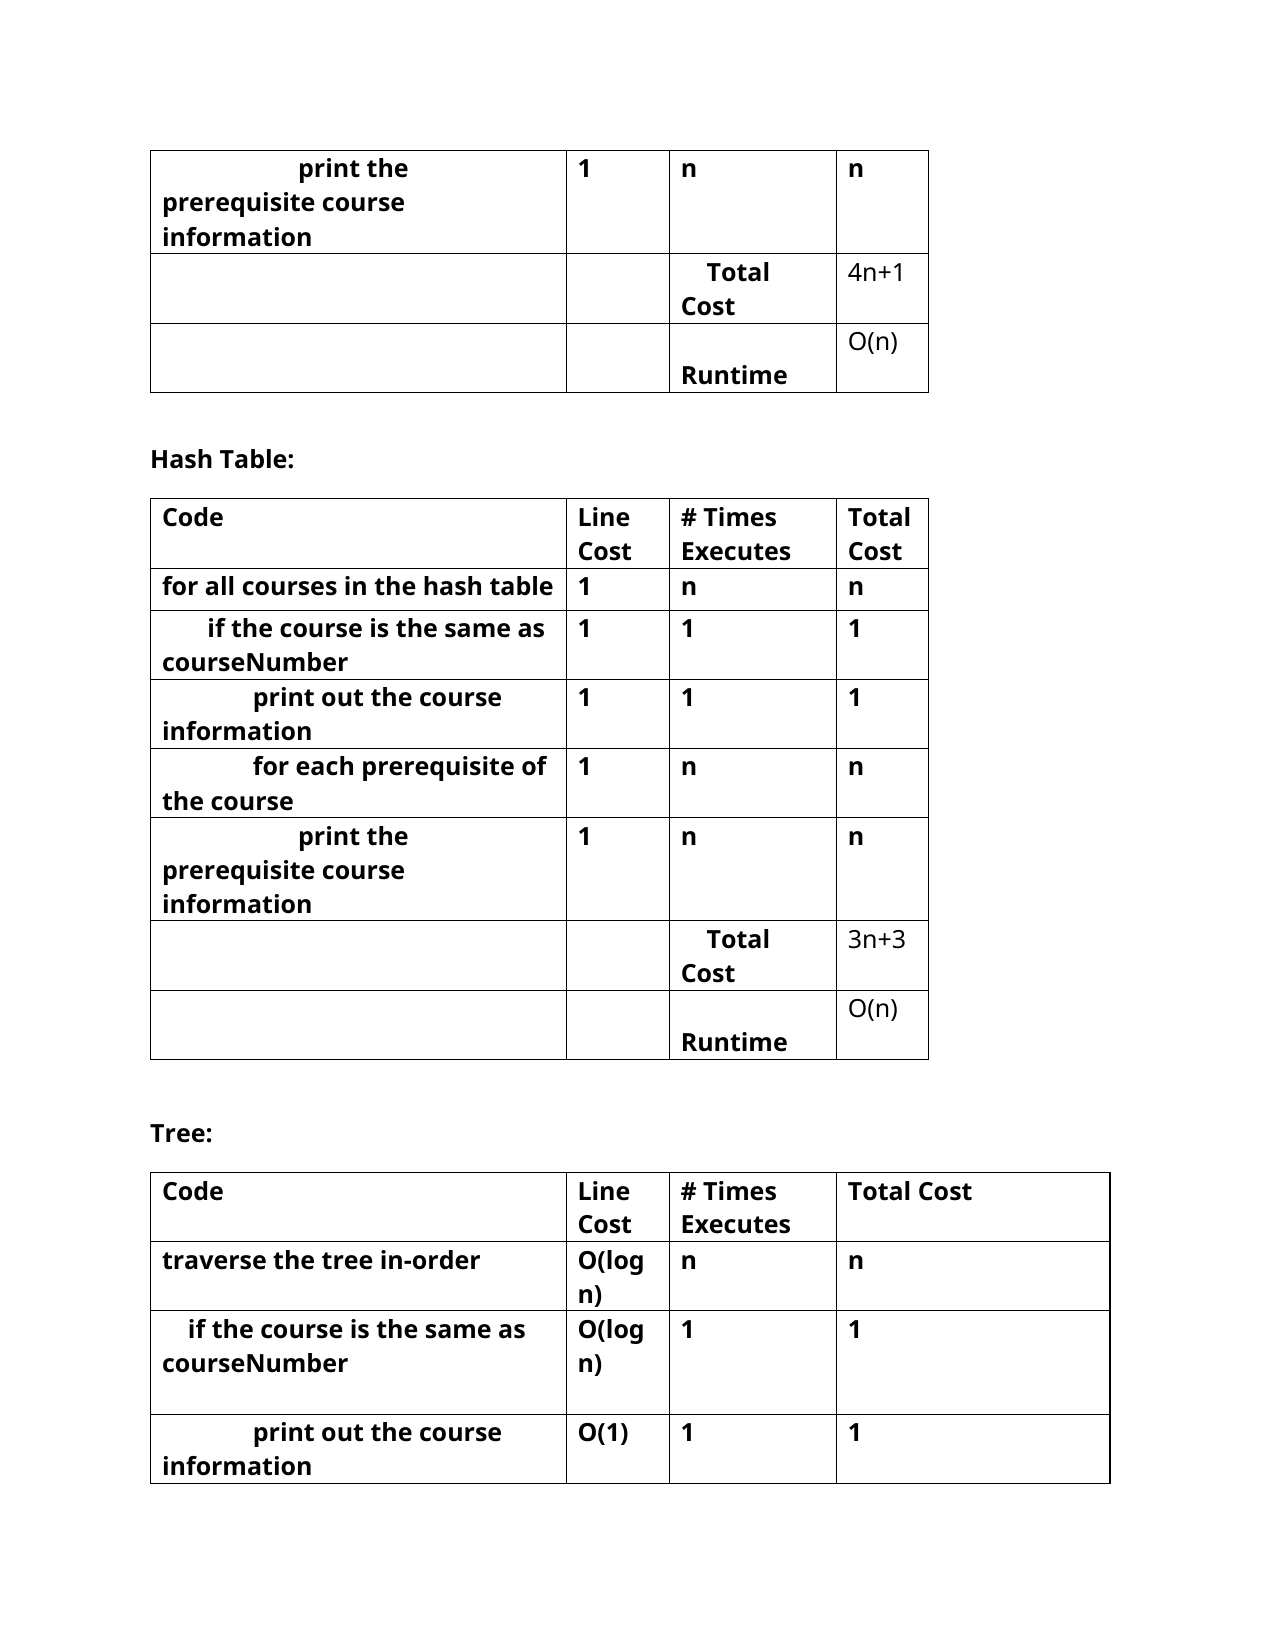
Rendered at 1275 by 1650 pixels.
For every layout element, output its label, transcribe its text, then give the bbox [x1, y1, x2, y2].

table_cell n [837, 151, 928, 253]
table_cell for all courses in the hash table [151, 569, 566, 610]
table_cell 1 [837, 1415, 1109, 1483]
table_cell n [670, 569, 836, 610]
table_header # Times Executes [670, 499, 836, 567]
table_cell [567, 991, 669, 1059]
table_header # Times Executes [670, 1173, 836, 1241]
table_cell O(log n) [567, 1311, 669, 1414]
table_cell 3n+3 [837, 921, 928, 989]
table_cell traverse the tree in-order [151, 1242, 566, 1310]
table_cell [567, 921, 669, 989]
table_header Total Cost [837, 1173, 1109, 1241]
table_cell [567, 254, 669, 322]
table_header Line Cost [567, 499, 669, 567]
table_header Code [151, 1173, 566, 1241]
table_cell O(1) [567, 1415, 669, 1483]
table_cell O(log n) [567, 1242, 669, 1310]
table_cell [151, 921, 566, 989]
table_cell print out the course information [151, 680, 566, 748]
table_header Line Cost [567, 1173, 669, 1241]
table_cell 1 [837, 611, 928, 679]
table_cell O(n) [837, 991, 928, 1059]
table_cell 1 [670, 680, 836, 748]
table_cell 1 [567, 151, 669, 253]
table_cell Total Cost [670, 254, 836, 322]
table_cell 1 [837, 1311, 1109, 1414]
table_cell n [670, 151, 836, 253]
table_cell O(n) [837, 324, 928, 392]
table_cell print out the course information [151, 1415, 566, 1483]
table_cell [151, 254, 566, 322]
table_cell 1 [670, 1311, 836, 1414]
table_cell Runtime [670, 324, 836, 392]
table_cell n [837, 569, 928, 610]
table_cell for each prerequisite of the course [151, 749, 566, 817]
table_cell 1 [567, 680, 669, 748]
table_cell [151, 324, 566, 392]
table_cell if the course is the same as courseNumber [151, 611, 566, 679]
text Hash Table: [150, 442, 1125, 476]
table_cell 1 [567, 749, 669, 817]
table_cell 1 [567, 611, 669, 679]
table_cell 4n+1 [837, 254, 928, 322]
table_cell 1 [567, 818, 669, 920]
table_cell print the prerequisite course information [151, 818, 566, 920]
table_cell n [837, 749, 928, 817]
table_cell print the prerequisite course information [151, 151, 566, 253]
table_cell Runtime [670, 991, 836, 1059]
table_cell n [670, 1242, 836, 1310]
table_cell Total Cost [670, 921, 836, 989]
table_cell 1 [837, 680, 928, 748]
table_cell n [670, 818, 836, 920]
table_header Total Cost [837, 499, 928, 567]
table_cell [567, 324, 669, 392]
table_cell [151, 991, 566, 1059]
table_cell n [837, 1242, 1109, 1310]
text Tree: [150, 1116, 1125, 1150]
table_cell if the course is the same as courseNumber [151, 1311, 566, 1414]
table_header Code [151, 499, 566, 567]
table_cell n [670, 749, 836, 817]
table_cell 1 [670, 611, 836, 679]
table_cell 1 [670, 1415, 836, 1483]
table_cell 1 [567, 569, 669, 610]
table_cell n [837, 818, 928, 920]
